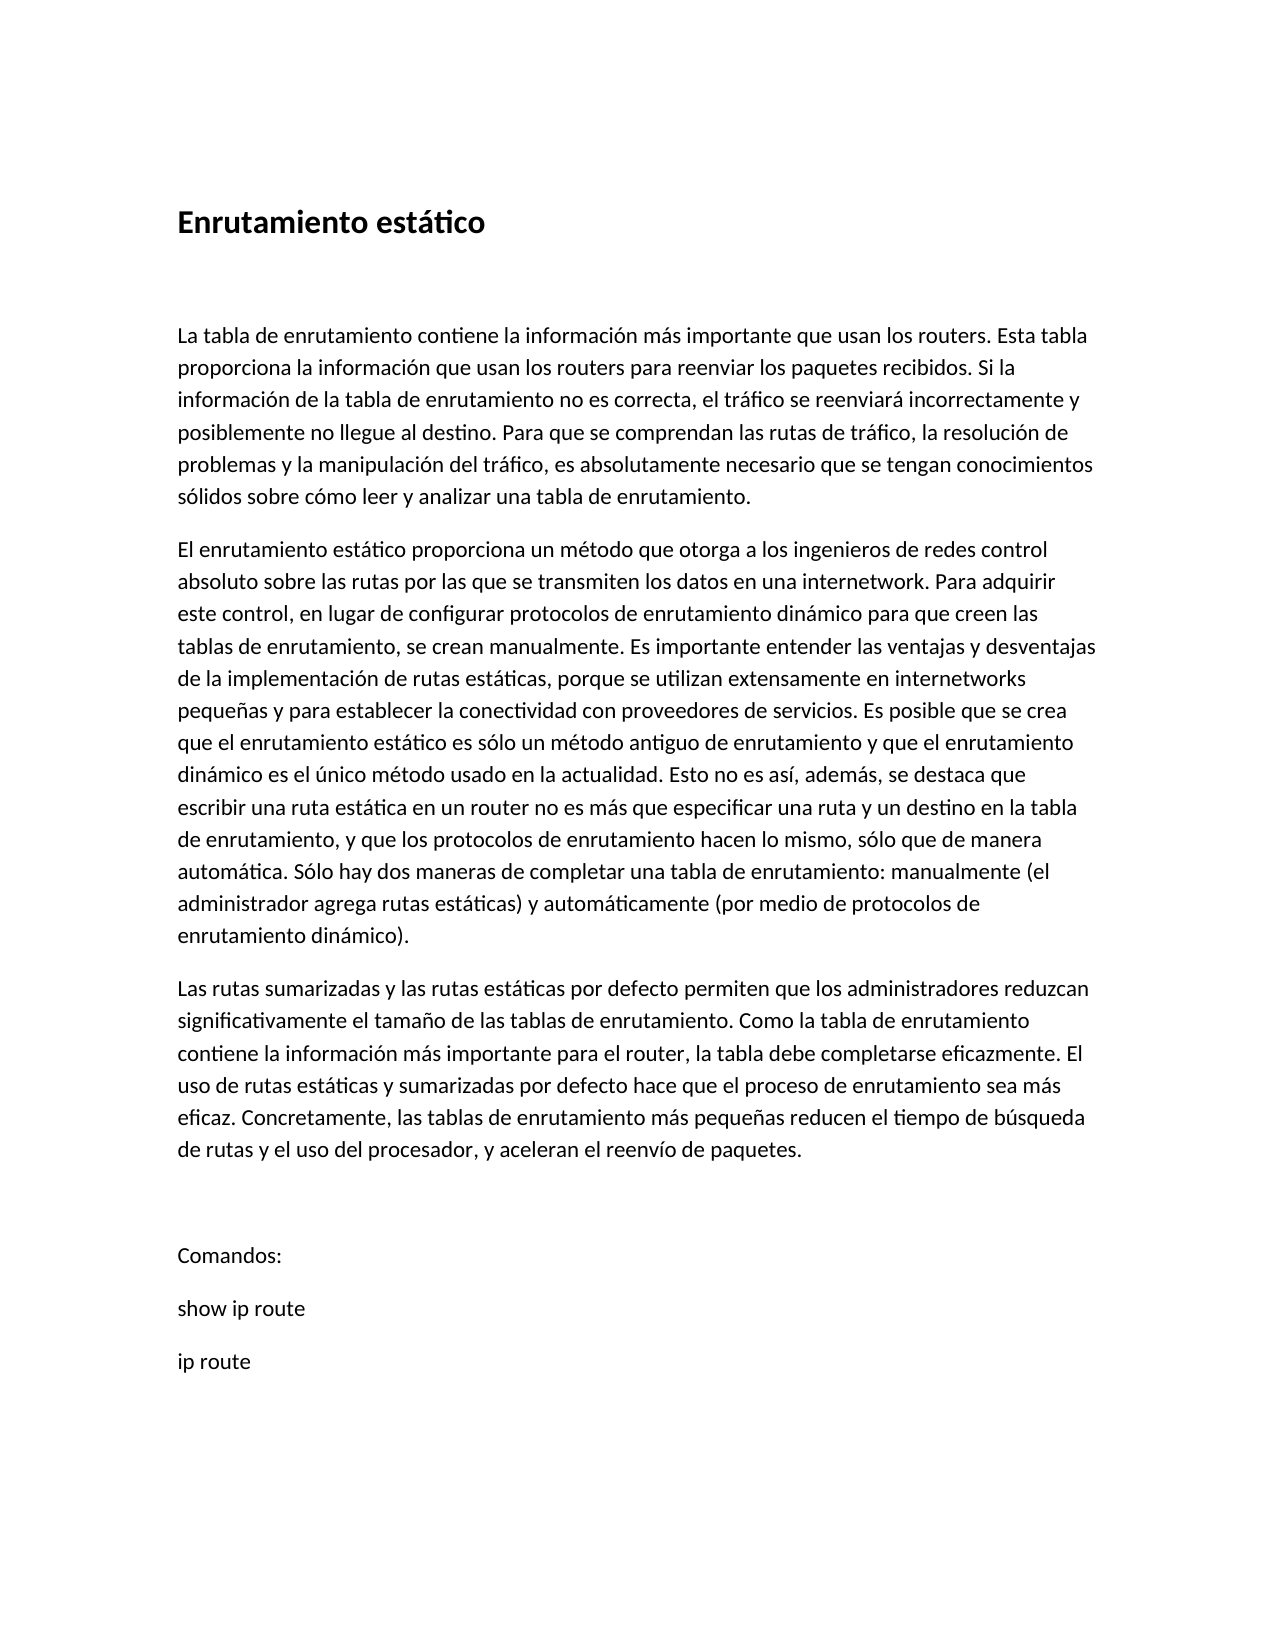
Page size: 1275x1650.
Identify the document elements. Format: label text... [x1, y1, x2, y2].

text show ip route [177, 1294, 1098, 1322]
text La tabla de enrutamiento contiene la información más importante que usan los routers. Esta tabla proporciona la información que usan los routers para reenviar los paquetes recibidos. Si la información de la tabla de enrutamiento no es correcta, el tráfico se reenviará incorrectamente y posiblemente no llegue al destino. Para que se comprendan las rutas de tráfico, la resolución de problemas y la manipulación del tráfico, es absolutamente necesario que se tengan conocimientos sólidos sobre cómo leer y analizar una tabla de enrutamiento. [177, 321, 1098, 510]
text Las rutas sumarizadas y las rutas estáticas por defecto permiten que los administradores reduzcan significativamente el tamaño de las tablas de enrutamiento. Como la tabla de enrutamiento contiene la información más importante para el router, la tabla debe completarse eficazmente. El uso de rutas estáticas y sumarizadas por defecto hace que el proceso de enrutamiento sea más eficaz. Concretamente, las tablas de enrutamiento más pequeñas reducen el tiempo de búsqueda de rutas y el uso del procesador, y aceleran el reenvío de paquetes. [177, 974, 1098, 1163]
text Enrutamiento estático [177, 201, 1098, 241]
text El enrutamiento estático proporciona un método que otorga a los ingenieros de redes control absoluto sobre las rutas por las que se transmiten los datos en una internetwork. Para adquirir este control, en lugar de configurar protocolos de enrutamiento dinámico para que creen las tablas de enrutamiento, se crean manualmente. Es importante entender las ventajas y desventajas de la implementación de rutas estáticas, porque se utilizan extensamente en internetworks pequeñas y para establecer la conectividad con proveedores de servicios. Es posible que se crea que el enrutamiento estático es sólo un método antiguo de enrutamiento y que el enrutamiento dinámico es el único método usado en la actualidad. Esto no es así, además, se destaca que escribir una ruta estática en un router no es más que especificar una ruta y un destino en la tabla de enrutamiento, y que los protocolos de enrutamiento hacen lo mismo, sólo que de manera automática. Sólo hay dos maneras de completar una tabla de enrutamiento: manualmente (el administrador agrega rutas estáticas) y automáticamente (por medio de protocolos de enrutamiento dinámico). [177, 535, 1098, 949]
text Comandos: [177, 1241, 1098, 1269]
text ip route [177, 1347, 1098, 1376]
